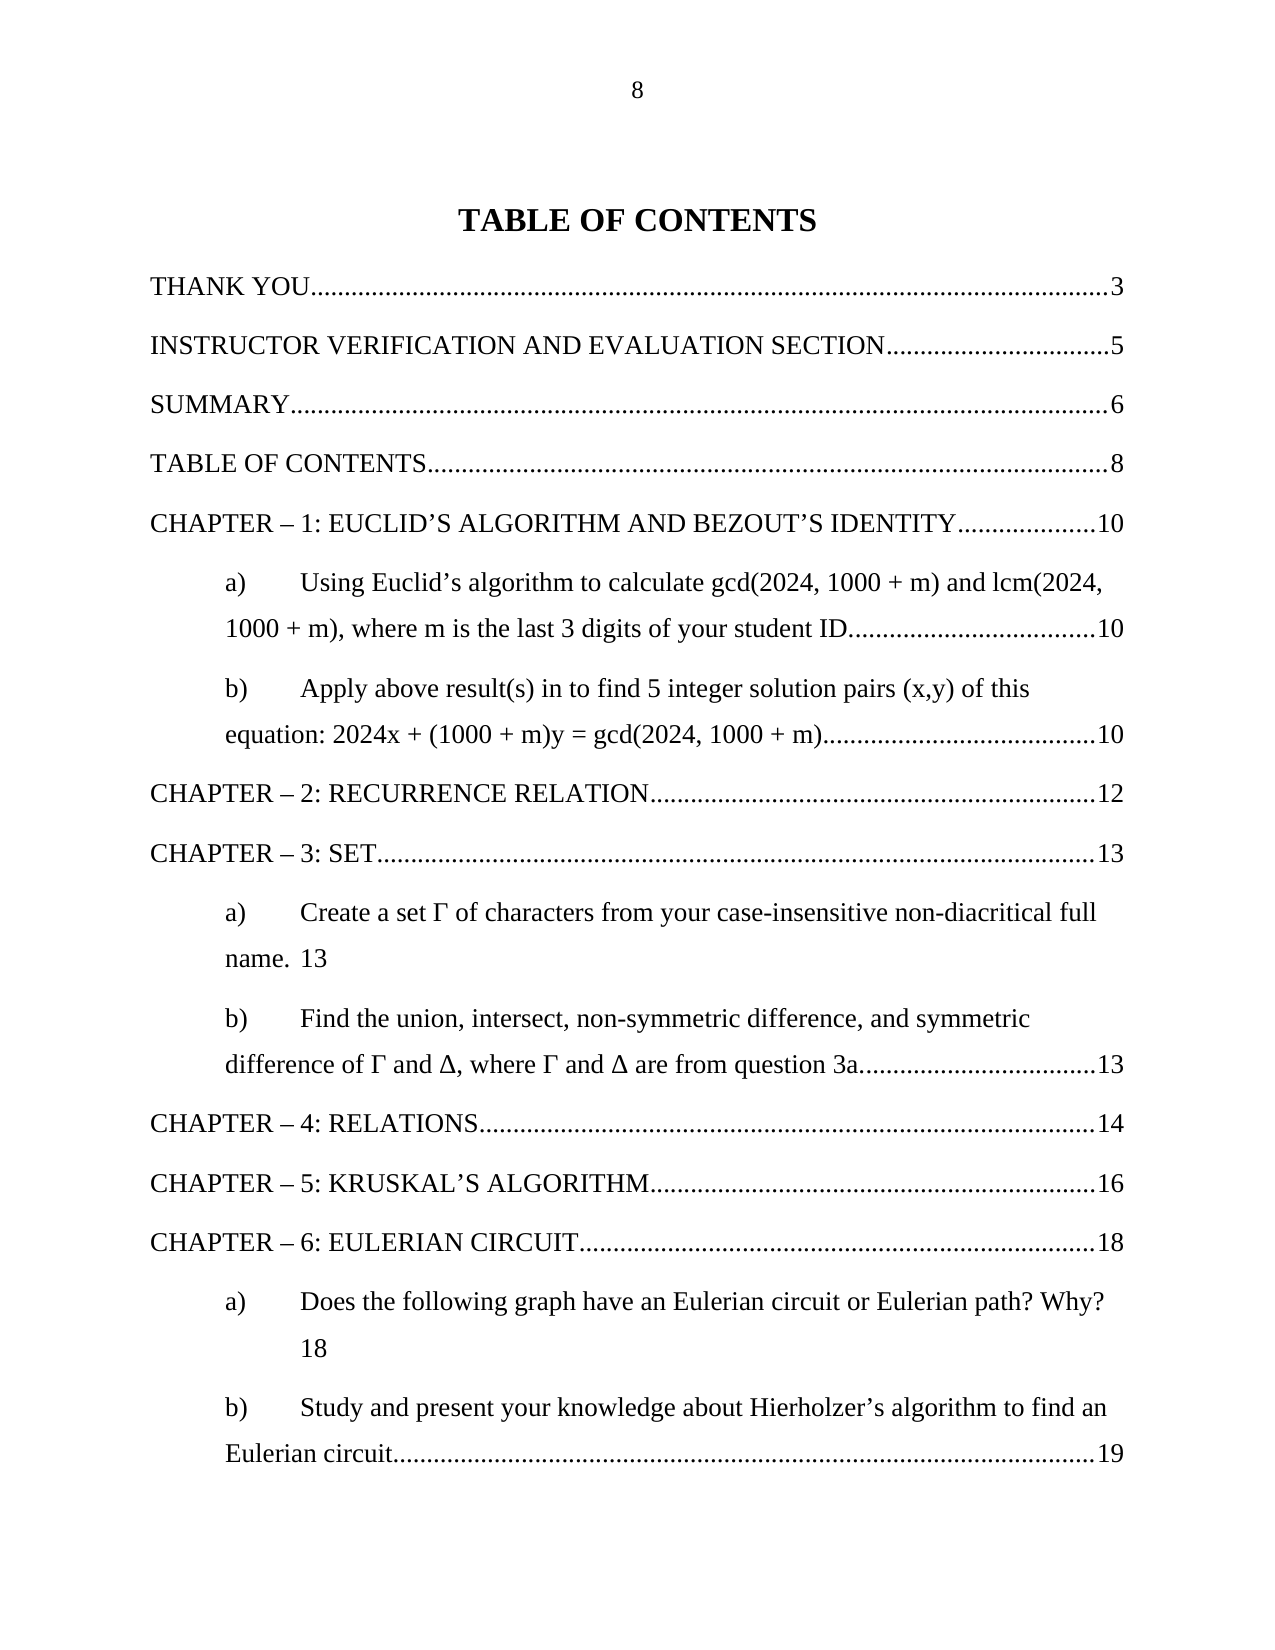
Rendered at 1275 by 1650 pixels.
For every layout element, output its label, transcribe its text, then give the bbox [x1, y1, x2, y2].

text CHAPTER – 6: EULERIAN CIRCUIT 18 [150, 1226, 1125, 1257]
text CHAPTER – 4: RELATIONS 14 [150, 1107, 1125, 1139]
text a) Create a set Γ of characters from your case-insensitive non-diacritical full name. 13 [225, 896, 1125, 974]
text a) Does the following graph have an Eulerian circuit or Eulerian path? Why? 18 [225, 1285, 1125, 1363]
text a) Using Euclid’s algorithm to calculate gcd(2024, 1000 + m) and lcm(2024, 1000 + m), where m is the last 3 digits of your student ID. 10 [225, 566, 1125, 644]
text CHAPTER – 5: KRUSKAL’S ALGORITHM 16 [150, 1167, 1125, 1198]
text CHAPTER – 1: EUCLID’S ALGORITHM AND BEZOUT’S IDENTITY 10 [150, 507, 1125, 538]
text THANK YOU 3 [150, 270, 1125, 301]
text b) Find the union, intersect, non-symmetric difference, and symmetric difference of Γ and Δ, where Γ and Δ are from question 3a. 13 [225, 1002, 1125, 1079]
list TABLE OF CONTENTS [150, 200, 1125, 238]
text INSTRUCTOR VERIFICATION AND EVALUATION SECTION 5 [150, 329, 1125, 360]
text SUMMARY 6 [150, 388, 1125, 419]
text CHAPTER – 3: SET 13 [150, 837, 1125, 868]
text TABLE OF CONTENTS 8 [150, 447, 1125, 479]
text CHAPTER – 2: RECURRENCE RELATION 12 [150, 777, 1125, 809]
text b) Study and present your knowledge about Hierholzer’s algorithm to find an Eulerian circuit. 19 [225, 1391, 1125, 1469]
text b) Apply above result(s) in to find 5 integer solution pairs (x,y) of this equation: 2024x + (1000 + m)y = gcd(2024, 1000 + m) 10 [225, 672, 1125, 749]
